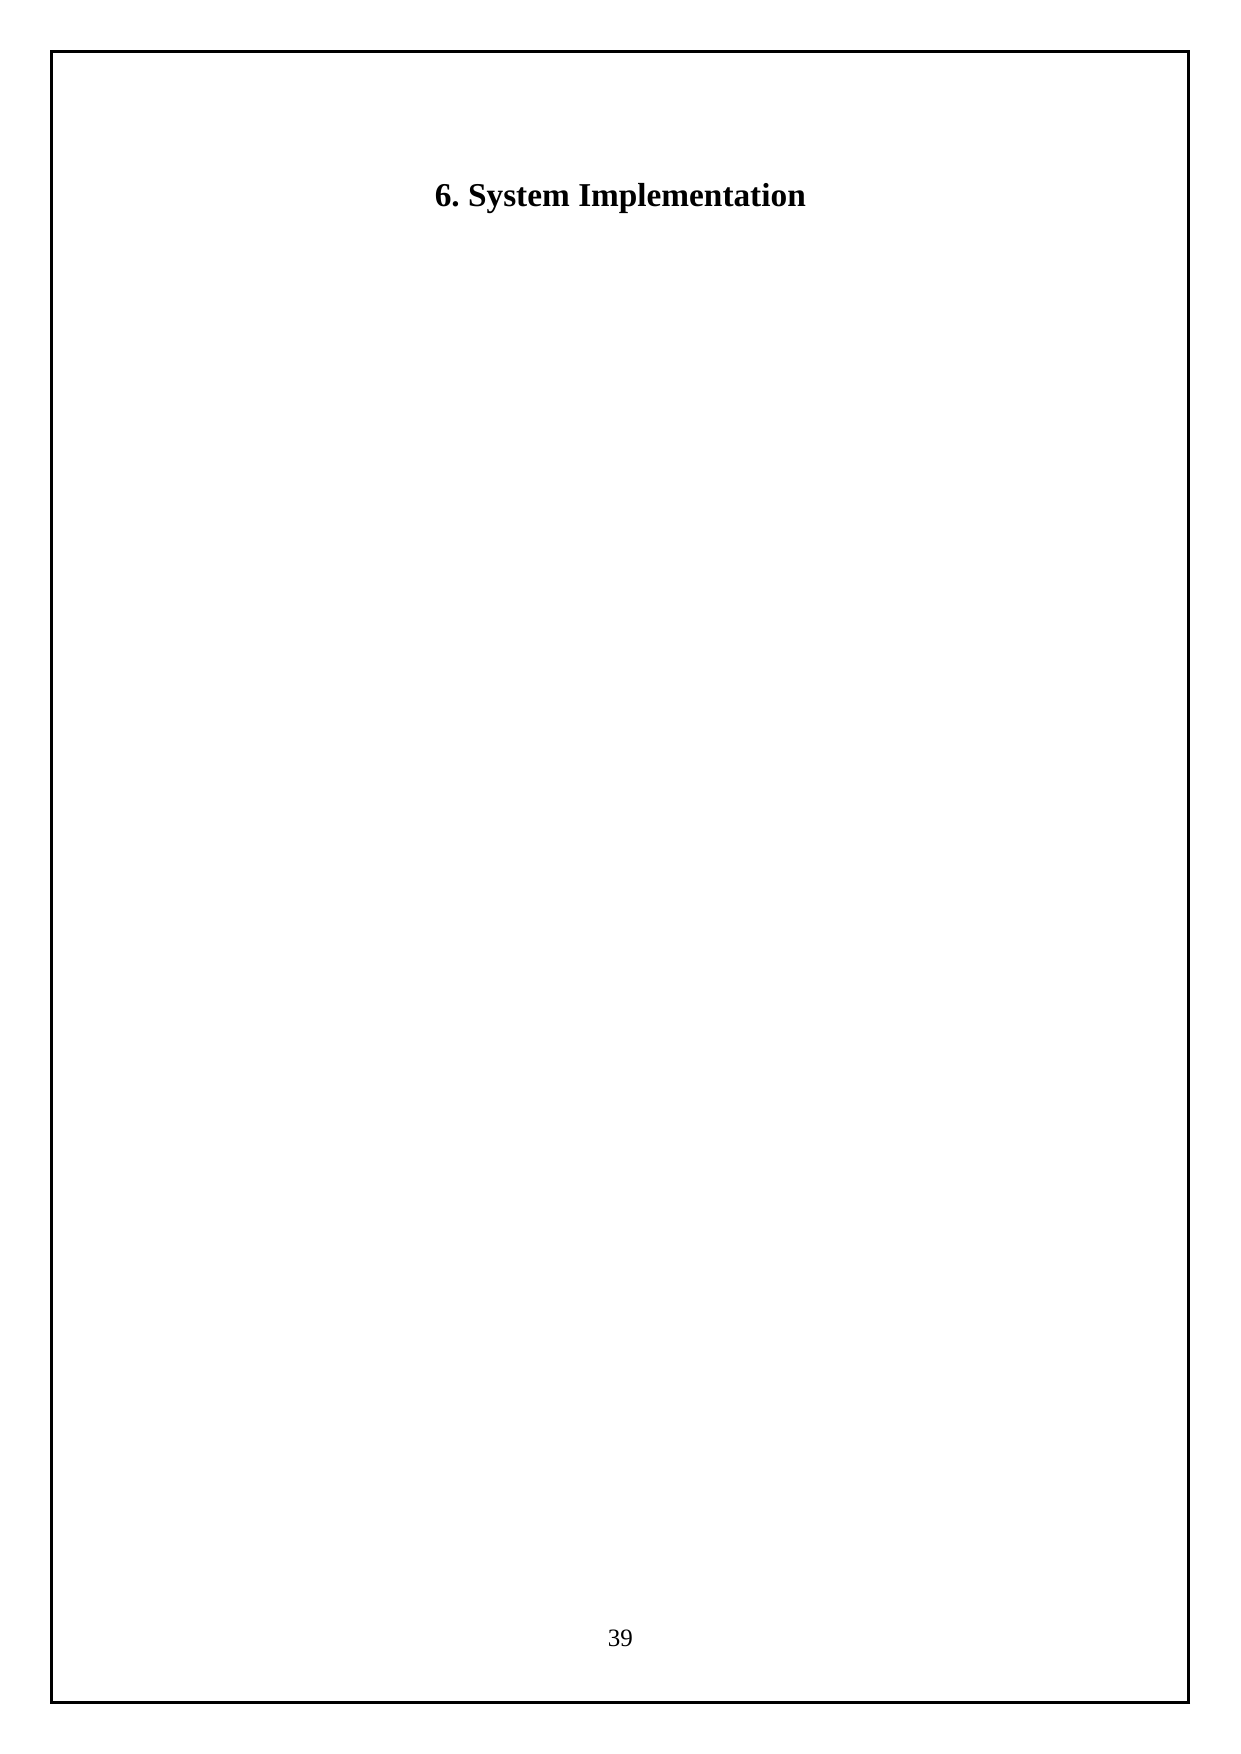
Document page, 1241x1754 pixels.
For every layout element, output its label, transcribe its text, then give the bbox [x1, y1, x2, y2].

subtitle 6. System Implementation [187, 175, 1053, 213]
